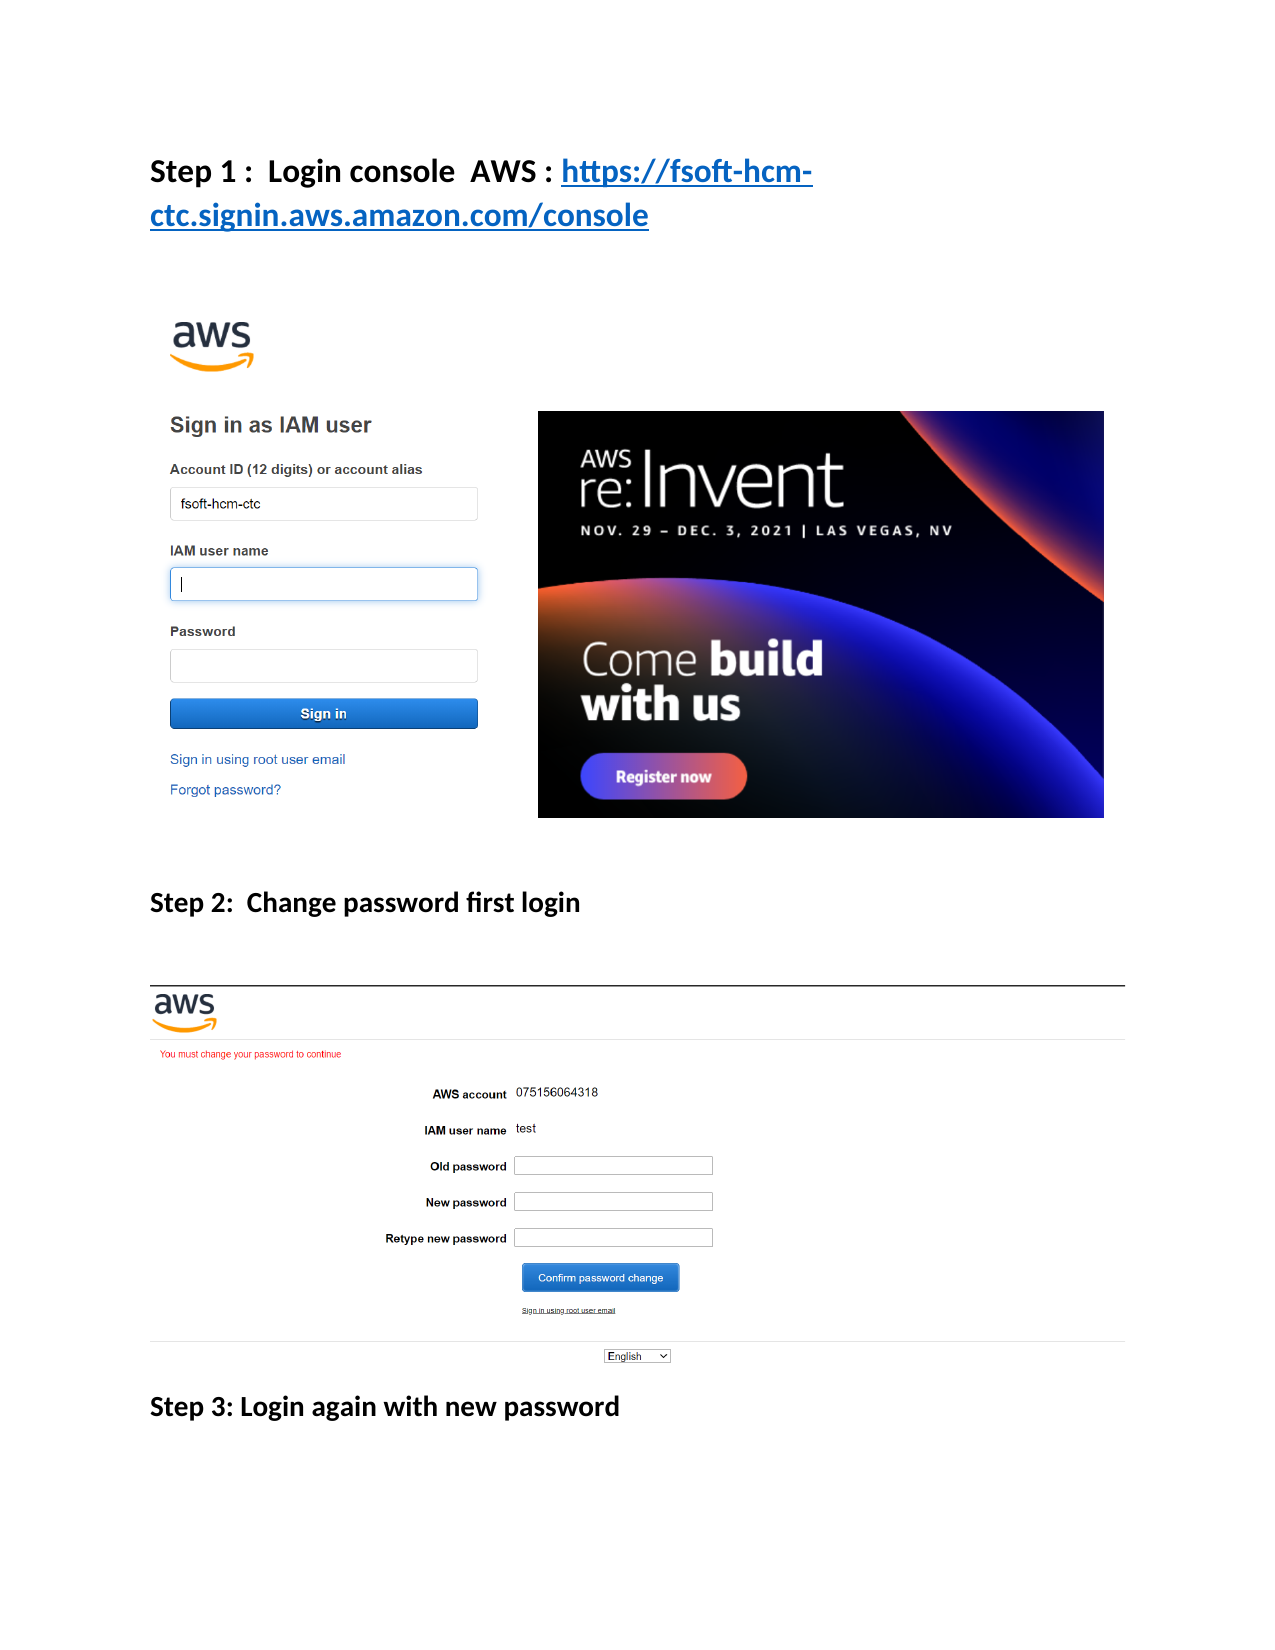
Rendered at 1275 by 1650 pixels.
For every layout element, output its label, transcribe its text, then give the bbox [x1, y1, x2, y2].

text Step 2: Change password first login [150, 884, 1125, 919]
picture [150, 985, 1125, 1370]
text Step 1 : Login console AWS : https://fsoft-hcm-ctc.signin.aws.amazon.com/console [150, 150, 1125, 235]
text Step 3: Login again with new password [150, 1388, 1125, 1424]
picture [150, 301, 1125, 818]
